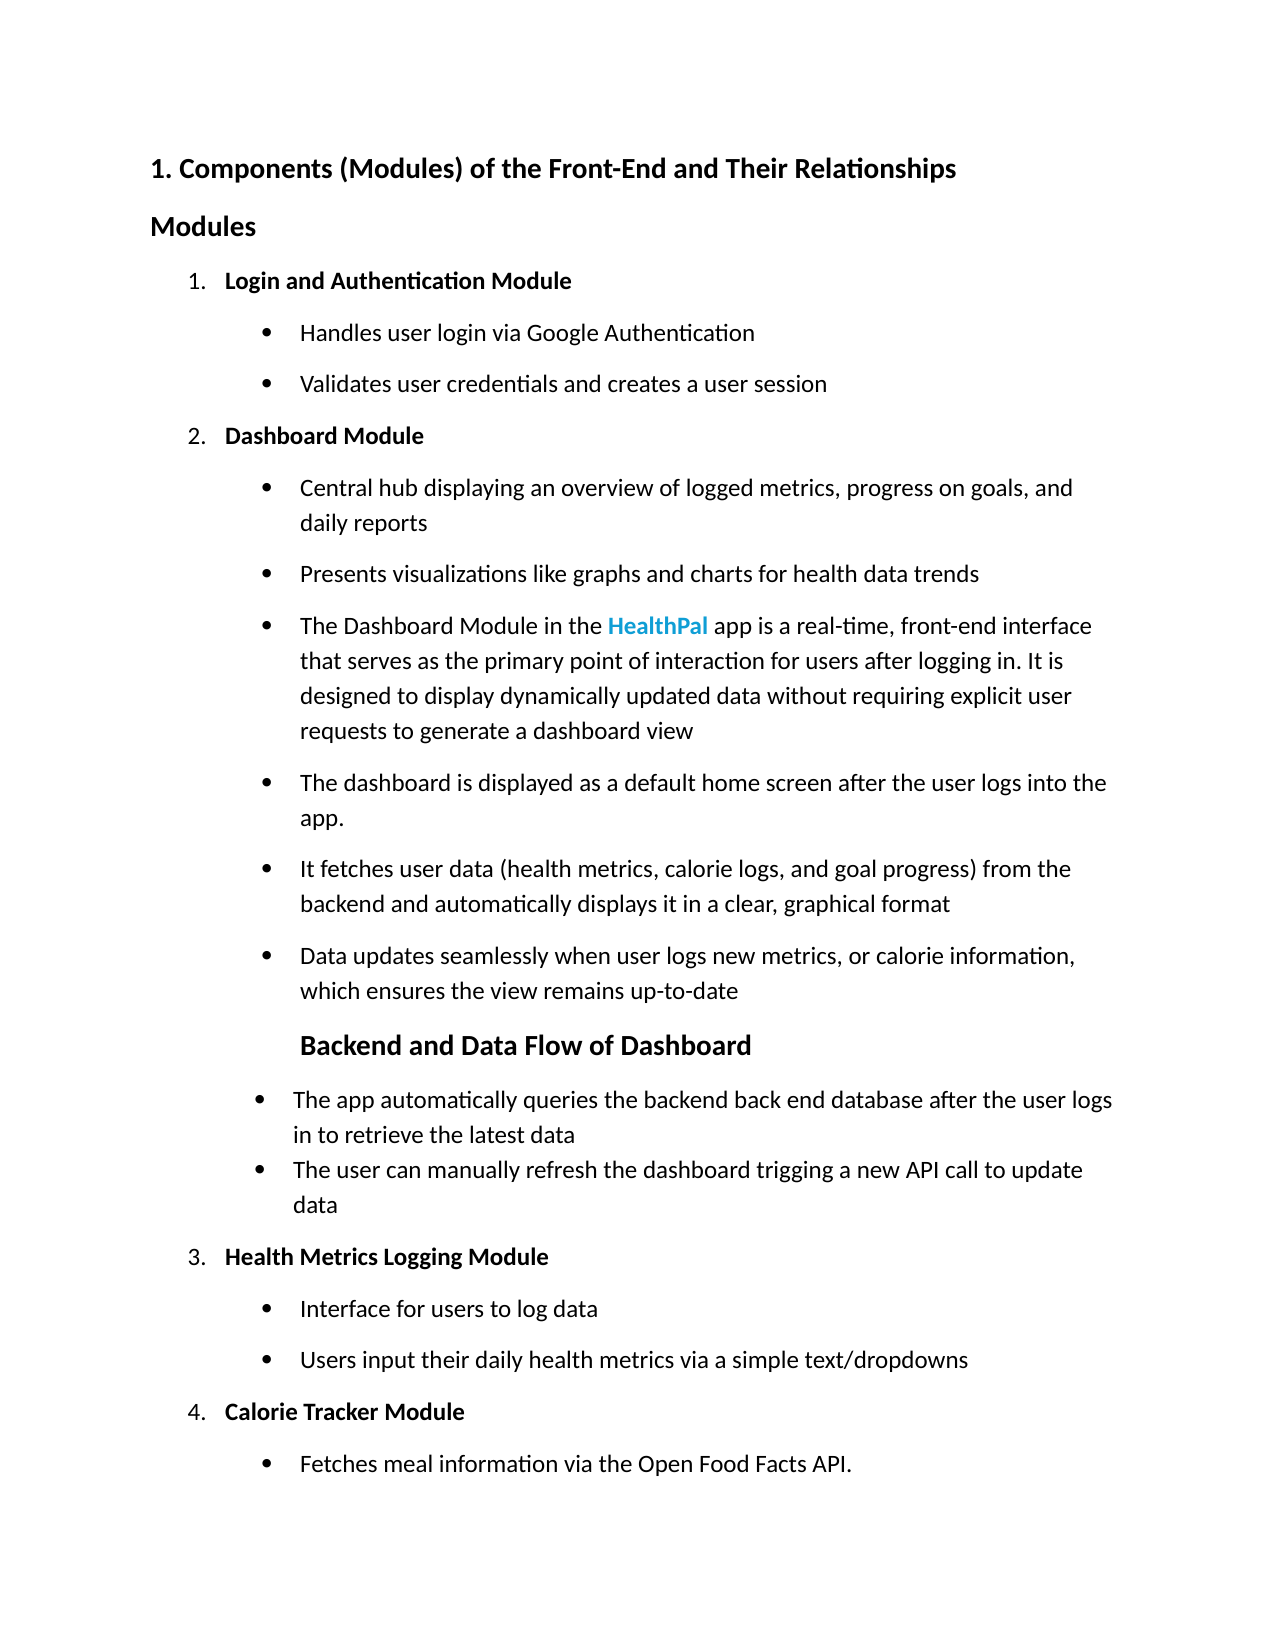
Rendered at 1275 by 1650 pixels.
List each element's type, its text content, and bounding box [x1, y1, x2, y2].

list The Dashboard Module in the HealthPal app is a real-time, front-end interface that serves as the primary point of interaction for users after logging in. It is designed to display dynamically updated data without requiring explicit user requests to generate a dashboard view [262, 610, 1125, 746]
list Validates user credentials and creates a user session [262, 368, 1125, 399]
list Central hub displaying an overview of logged metrics, progress on goals, and daily reports [262, 472, 1125, 537]
list Login and Authentication Module [187, 265, 1125, 296]
list The app automatically queries the backend back end database after the user logs in to retrieve the latest data [255, 1084, 1125, 1150]
list Data updates seamlessly when user logs new metrics, or calorie information, which ensures the view remains up-to-date [262, 940, 1125, 1006]
list Calorie Tracker Module [187, 1396, 1125, 1427]
list The user can manually refresh the dashboard trigging a new API call to update data [255, 1154, 1125, 1220]
list Interface for users to log data [262, 1293, 1125, 1323]
text Modules [150, 208, 1125, 243]
text 1. Components (Modules) of the Front-End and Their Relationships [150, 150, 1125, 186]
list Fetches meal information via the Open Food Facts API. [262, 1448, 1125, 1478]
list Users input their daily health metrics via a simple text/dropdowns [262, 1344, 1125, 1375]
list The dashboard is displayed as a default home screen after the user logs into the app. [262, 767, 1125, 832]
list It fetches user data (health metrics, calorie logs, and goal progress) from the backend and automatically displays it in a clear, graphical format [262, 853, 1125, 919]
list Handles user login via Google Authentication [262, 317, 1125, 347]
text Backend and Data Flow of Dashboard [300, 1027, 1125, 1062]
list Presents visualizations like graphs and charts for health data trends [262, 558, 1125, 589]
list Health Metrics Logging Module [187, 1241, 1125, 1272]
list Dashboard Module [187, 420, 1125, 451]
